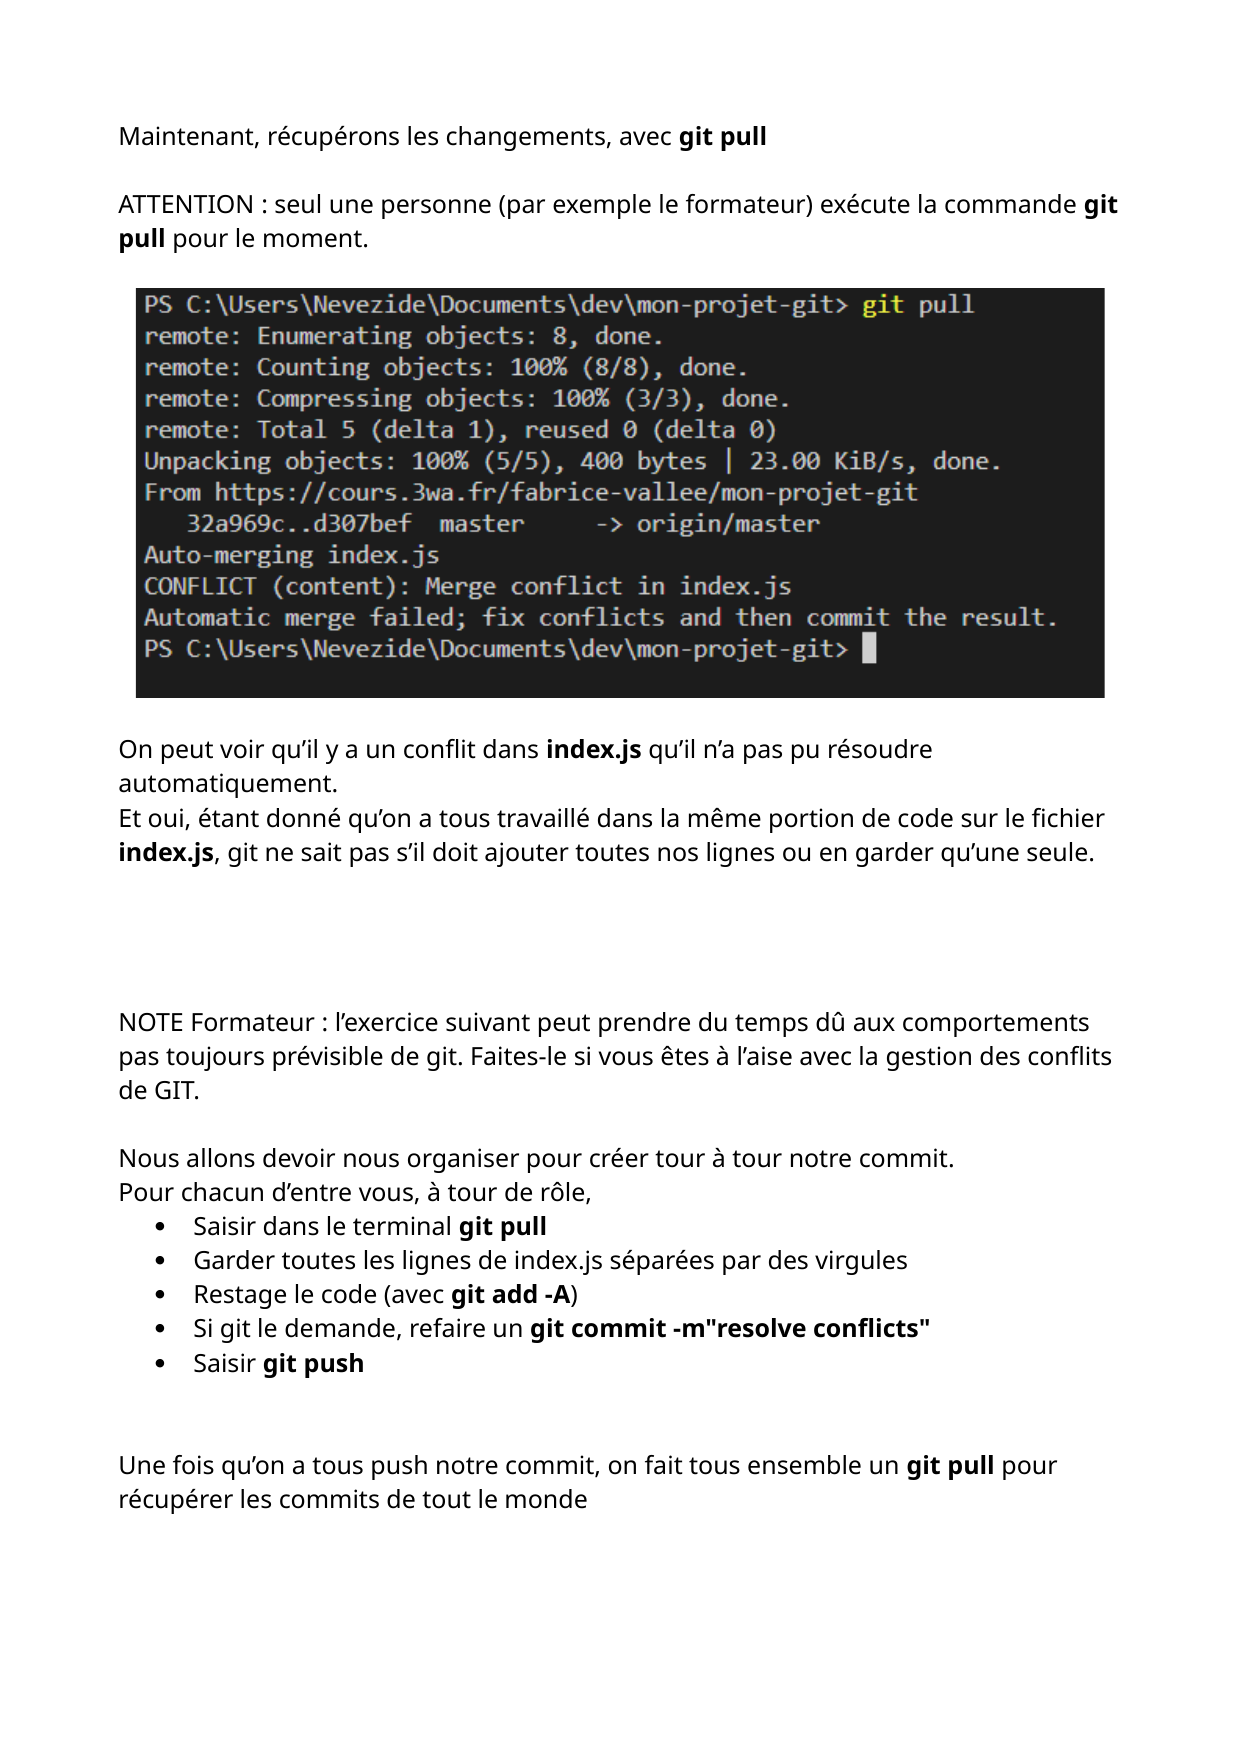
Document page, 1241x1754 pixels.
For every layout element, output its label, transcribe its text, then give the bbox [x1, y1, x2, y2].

text On peut voir qu’il y a un conflit dans index.js qu’il n’a pas pu résoudre automatiquement. [118, 732, 1122, 800]
text NOTE Formateur : l’exercice suivant peut prendre du temps dû aux comportements pas toujours prévisible de git. Faites-le si vous êtes à l’aise avec la gestion des conflits de GIT. [118, 1004, 1122, 1107]
text Une fois qu’on a tous push notre commit, on fait tous ensemble un git pull pour récupérer les commits de tout le monde [118, 1447, 1122, 1516]
text Pour chacun d’entre vous, à tour de rôle, [118, 1175, 1122, 1209]
text ATTENTION : seul une personne (par exemple le formateur) exécute la commande git pull pour le moment. [118, 186, 1122, 254]
list Saisir dans le terminal git pull [156, 1209, 1122, 1243]
text Maintenant, récupérons les changements, avec git pull [118, 118, 1122, 152]
picture [135, 288, 1105, 698]
text Nous allons devoir nous organiser pour créer tour à tour notre commit. [118, 1141, 1122, 1175]
list Si git le demande, refaire un git commit -m"resolve conflicts" [156, 1311, 1122, 1345]
text Et oui, étant donné qu’on a tous travaillé dans la même portion de code sur le fichier index.js, git ne sait pas s’il doit ajouter toutes nos lignes ou en garder qu’une seule. [118, 800, 1122, 868]
list Garder toutes les lignes de index.js séparées par des virgules [156, 1243, 1122, 1277]
list Restage le code (avec git add -A) [156, 1277, 1122, 1311]
list Saisir git push [156, 1345, 1122, 1379]
